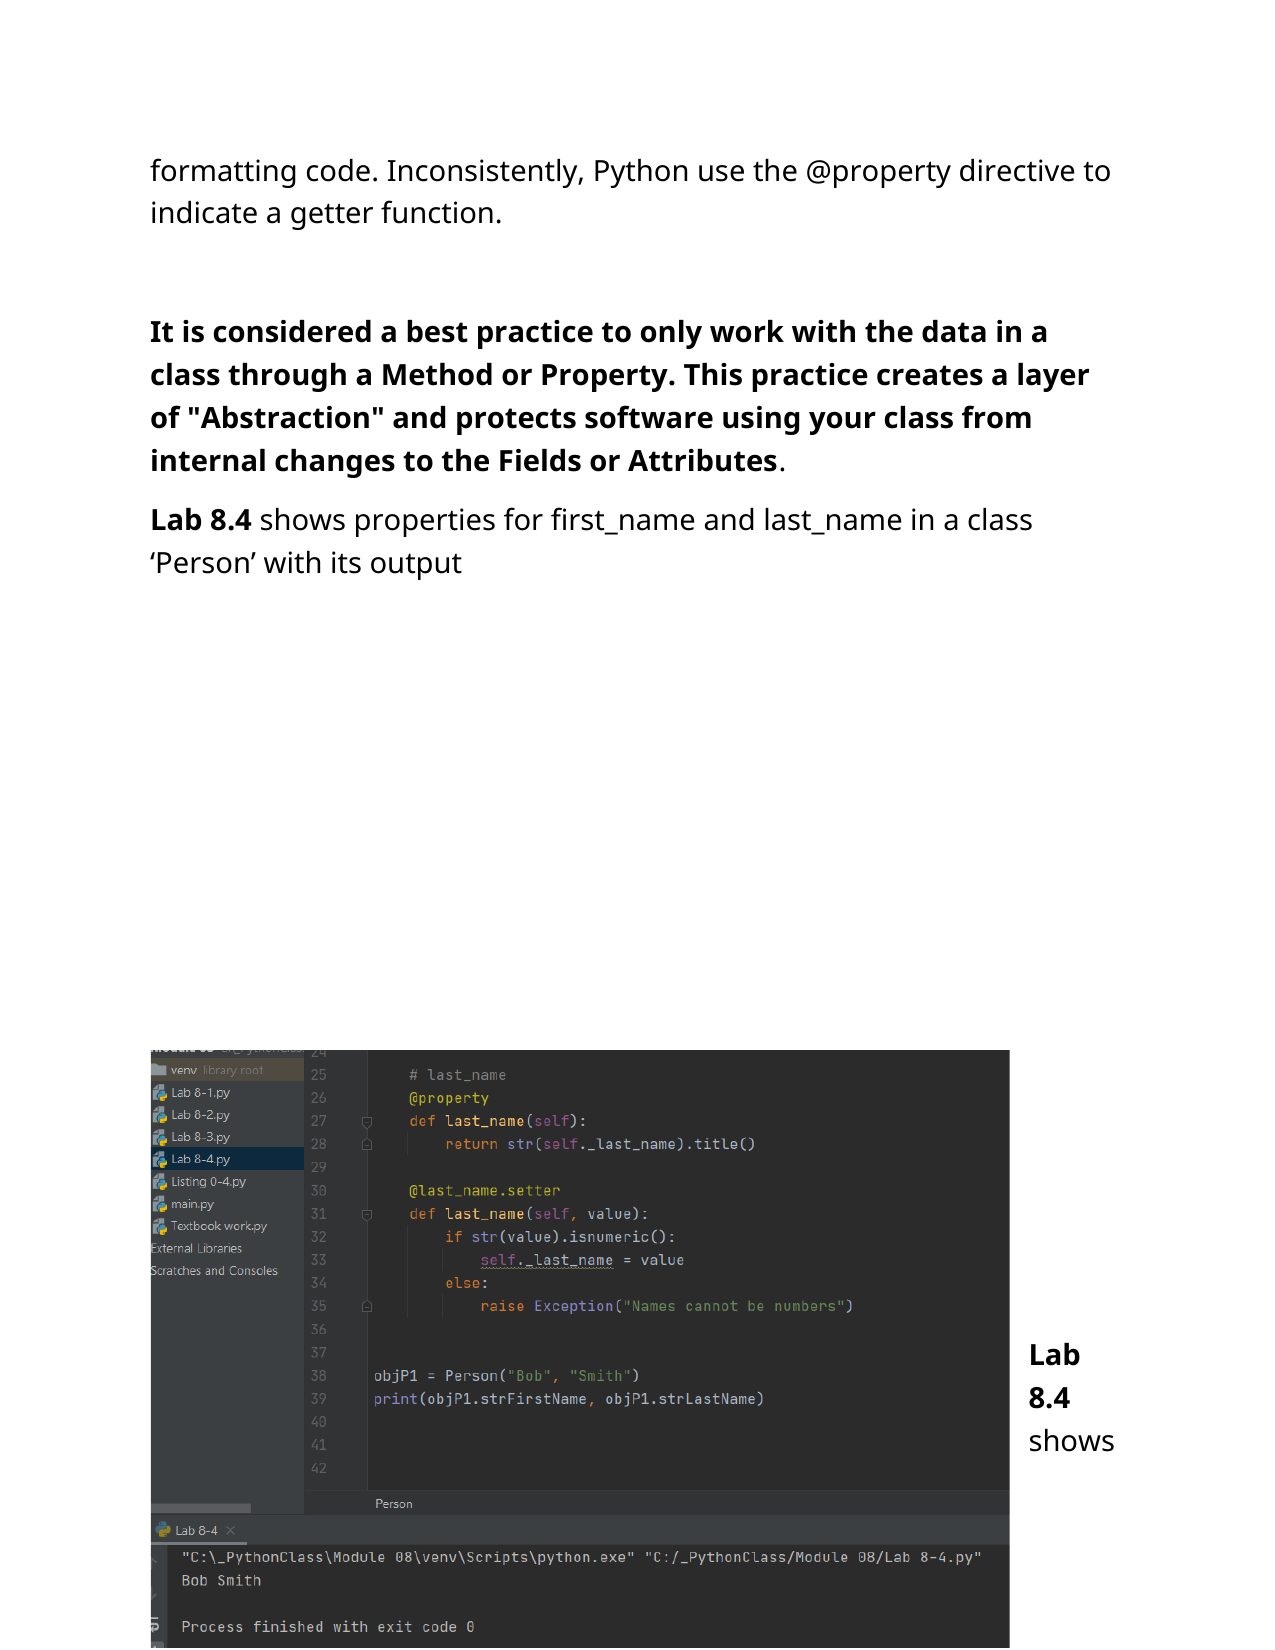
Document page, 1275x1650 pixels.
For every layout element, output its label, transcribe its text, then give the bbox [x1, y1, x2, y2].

text Lab 8.4 shows properties for first_name and last_name in a class ‘Person’ with its output [1009, 1335, 1125, 1460]
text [150, 150, 1125, 232]
text It is considered a best practice to only work with the data in a class through a Method or Property. This practice creates a layer of "Abstraction" and protects software using your class from internal changes to the Fields or Attributes. [150, 312, 1125, 480]
picture [150, 1050, 1009, 1647]
text Lab 8.4 shows properties for first_name and last_name in a class ‘Person’ with its output [150, 500, 1125, 582]
